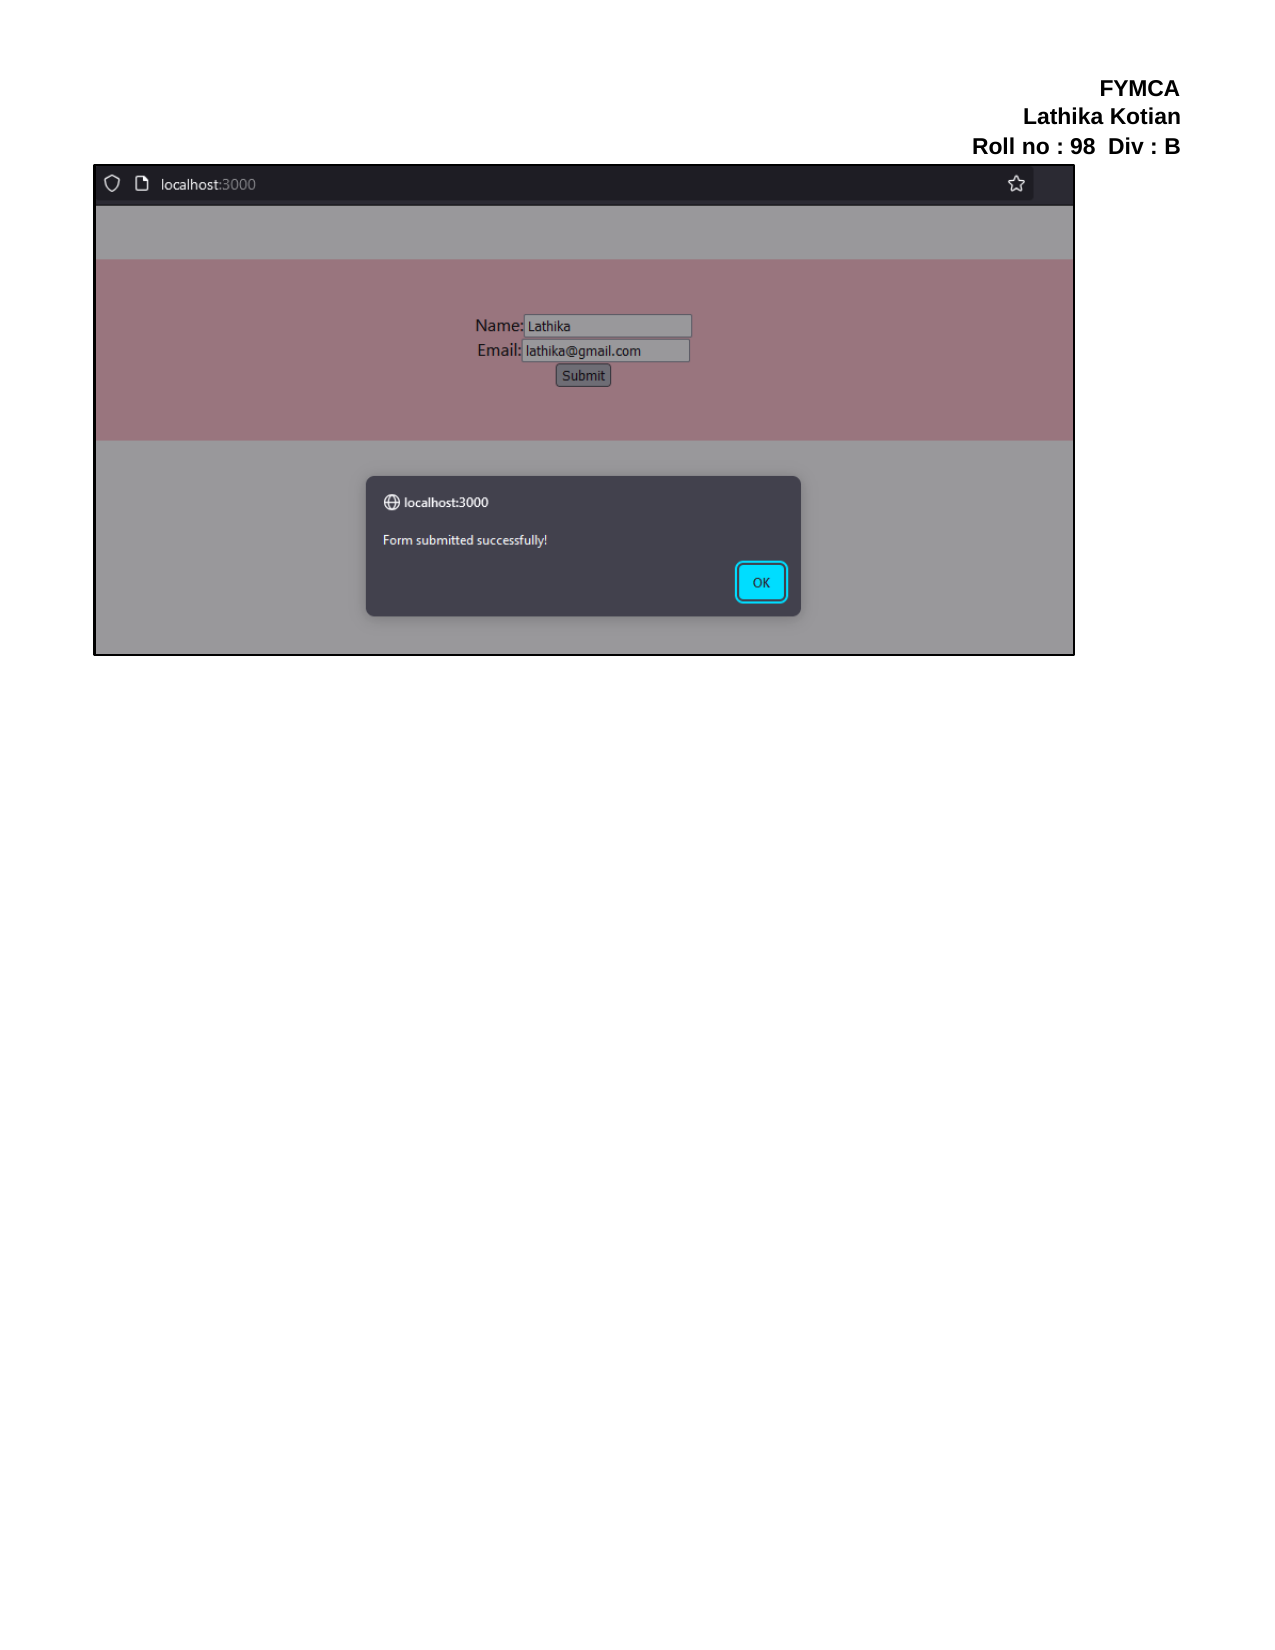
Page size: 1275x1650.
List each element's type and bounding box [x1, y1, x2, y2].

picture [96, 166, 1073, 654]
